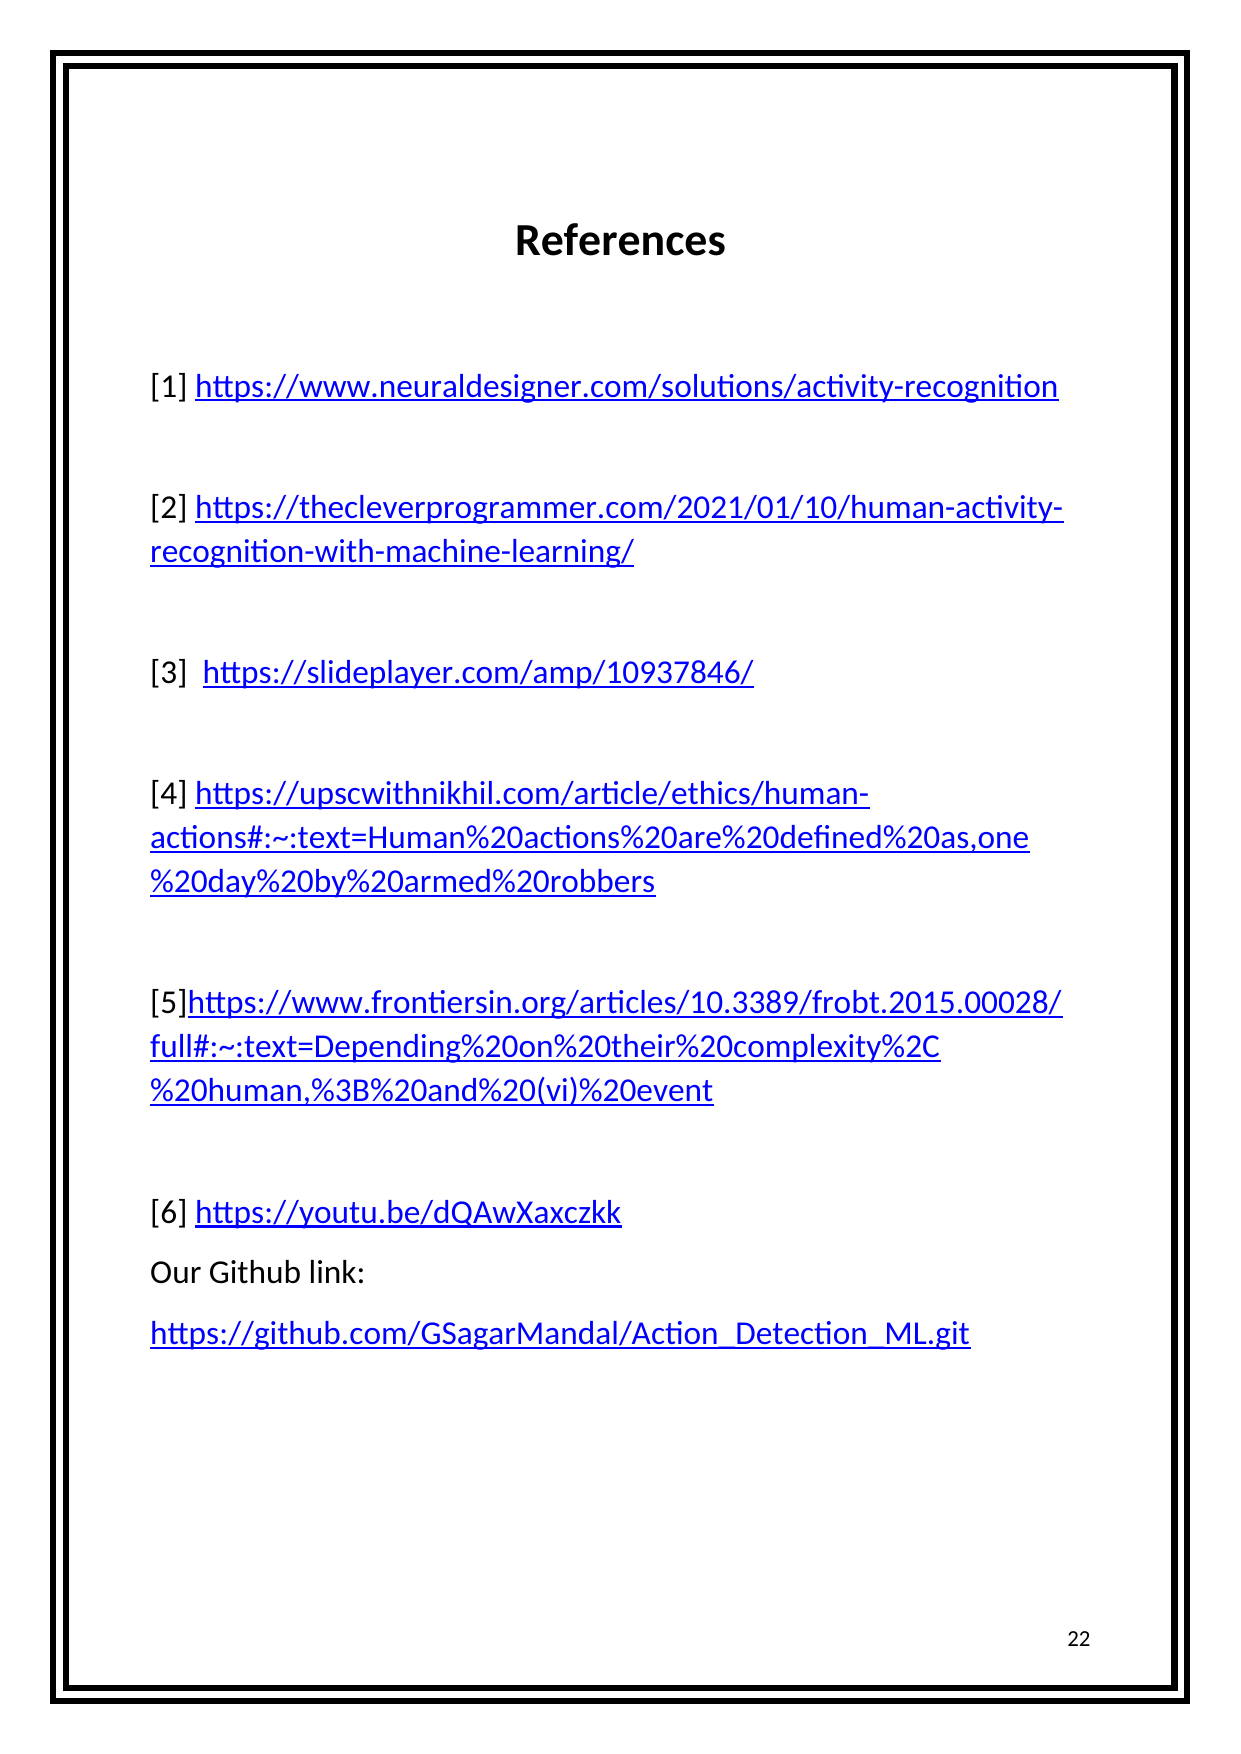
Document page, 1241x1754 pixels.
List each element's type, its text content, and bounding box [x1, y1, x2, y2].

text [3] https://slideplayer.com/amp/10937846/ [150, 651, 1090, 692]
text https://github.com/GSagarMandal/Action_Detection_ML.git [150, 1312, 1090, 1353]
text [5]https://www.frontiersin.org/articles/10.3389/frobt.2015.00028/full#:~:text=Depending%20on%20their%20complexity%2C%20human,%3B%20and%20(vi)%20event [150, 981, 1090, 1110]
text Our Github link: [150, 1251, 1090, 1292]
text [1] https://www.neuraldesigner.com/solutions/activity-recognition [150, 364, 1090, 405]
text [6] https://youtu.be/dQAwXaxczkk [150, 1191, 1090, 1231]
text [2] https://thecleverprogrammer.com/2021/01/10/human-activity-recognition-with-machine-learning/ [150, 486, 1090, 571]
text References [150, 211, 1090, 267]
text [4] https://upscwithnikhil.com/article/ethics/human-actions#:~:text=Human%20actions%20are%20defined%20as,one%20day%20by%20armed%20robbers [150, 772, 1090, 901]
